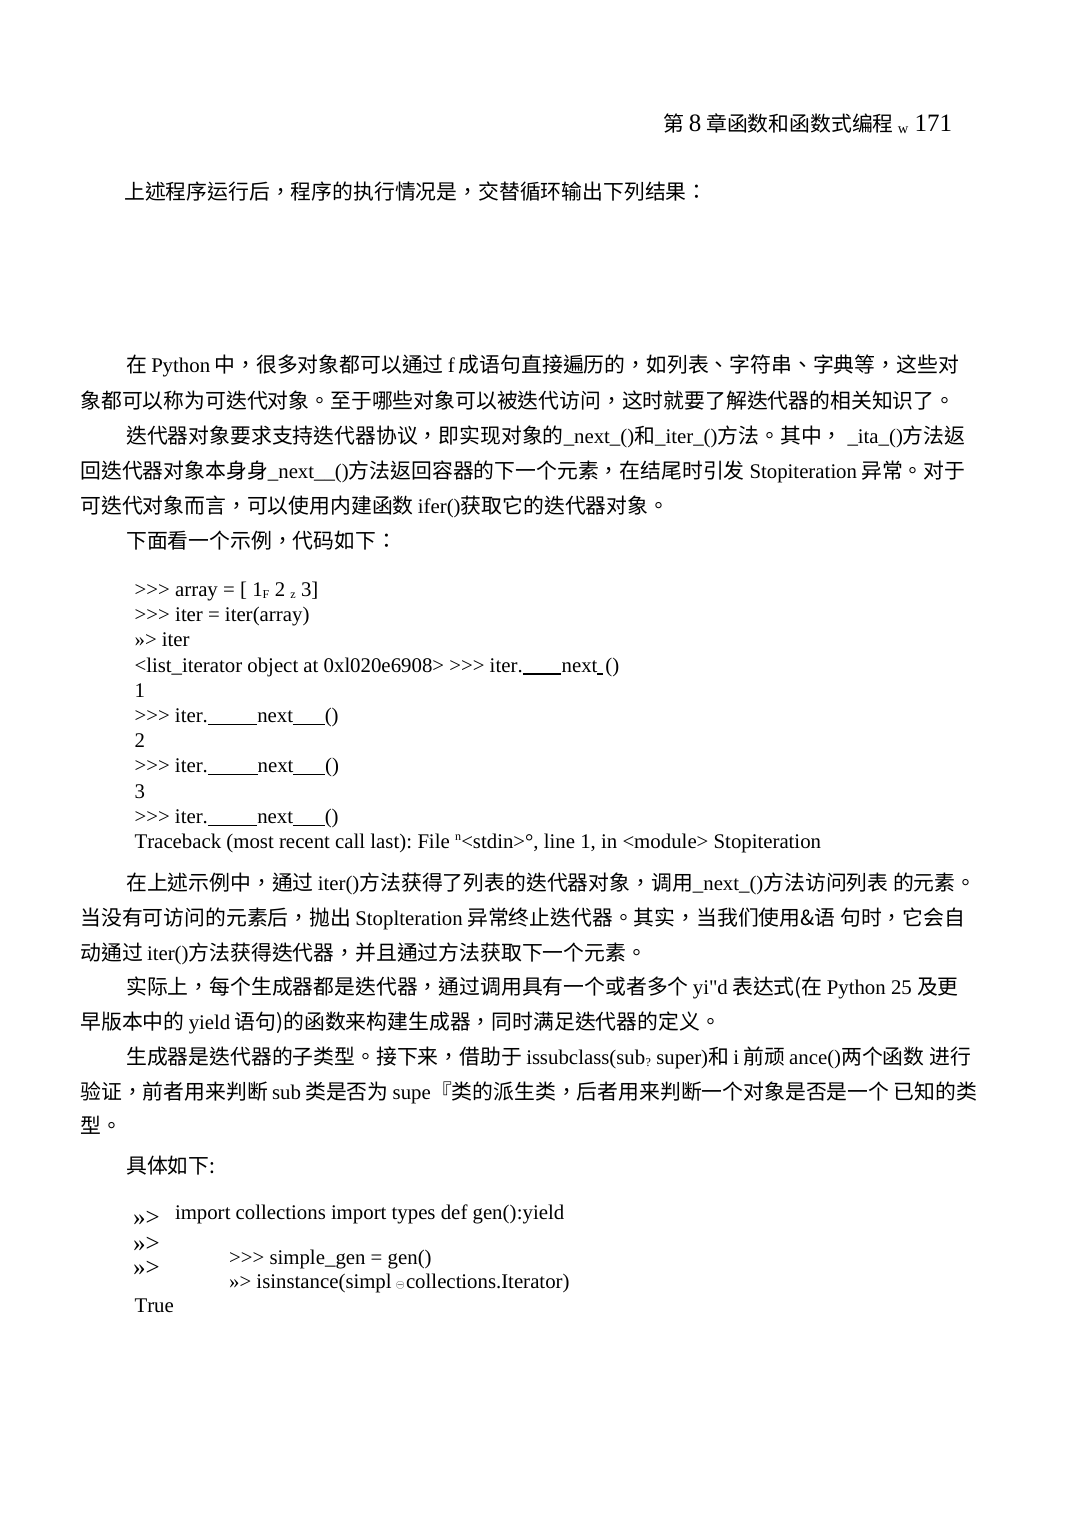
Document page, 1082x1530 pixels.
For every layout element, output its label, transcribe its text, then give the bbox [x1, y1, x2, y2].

text >>> iter. next () [134, 753, 979, 777]
text >>> iter. next () [134, 703, 979, 727]
text import collections import types def gen():yield [80, 1200, 979, 1224]
text Traceback (most recent call last): File n<stdin>°, line 1, in <module> Stopiteration [134, 829, 979, 853]
text »> isinstance(simpl㊀collections.Iterator) [80, 1269, 979, 1293]
text 2 [134, 728, 979, 752]
text >>> simple_gen = gen() [80, 1245, 979, 1269]
text 1 [134, 678, 979, 702]
text 迭代器对象要求支持迭代器协议，即实现对象的_next_()和_iter_()方法。其中， _ita_()方法返回迭代器对象本身身_next__()方法返回容器的下一个元素，在结尾时引发 Stopiteration异常。对于可迭代对象而言，可以使用内建函数ifer()获取它的迭代器对象。 [80, 415, 979, 521]
text <list_iterator object at 0xl020e6908> >>> iter. next () [134, 652, 979, 677]
text 实际上，每个生成器都是迭代器，通过调用具有一个或者多个yi"d表达式(在Python 25 及更早版本中的yield语句)的函数来构建生成器，同时满足迭代器的定义。 [80, 967, 979, 1036]
text 下面看一个示例，代码如下： [80, 521, 979, 556]
text 3 [134, 778, 979, 803]
text 在Python中，很多对象都可以通过f成语句直接遍历的，如列表、字符串、字典等，这些对 象都可以称为可迭代对象。至于哪些对象可以被迭代访问，这时就要了解迭代器的相关知识了。 [80, 345, 979, 415]
text »> iter [80, 627, 979, 651]
text >>> iter = iter(array) [80, 602, 979, 626]
text 在上述示例中，通过iter()方法获得了列表的迭代器对象，调用_next_()方法访问列表 的元素。当没有可访问的元素后，抛出Stoplteration异常终止迭代器。其实，当我们使用&语 句时，它会自动通过iter()方法获得迭代器，并且通过方法获取下一个元素。 [80, 862, 979, 967]
text >>> iter. next () [134, 804, 979, 828]
text 具体如下: [80, 1149, 979, 1179]
text 第8章函数和函数式编程w 171 上述程序运行后，程序的执行情况是，交替循环输出下列结果： [124, 76, 979, 213]
text >>> array = [ 1F 2 z 3] [80, 577, 979, 601]
text 生成器是迭代器的子类型。接下来，借助于issubclass(sub? super)和i前顽ance()两个函数 进行验证，前者用来判断sub类是否为supe『类的派生类，后者用来判断一个对象是否是一个 已知的类型。 [80, 1036, 979, 1141]
text True [80, 1293, 979, 1317]
